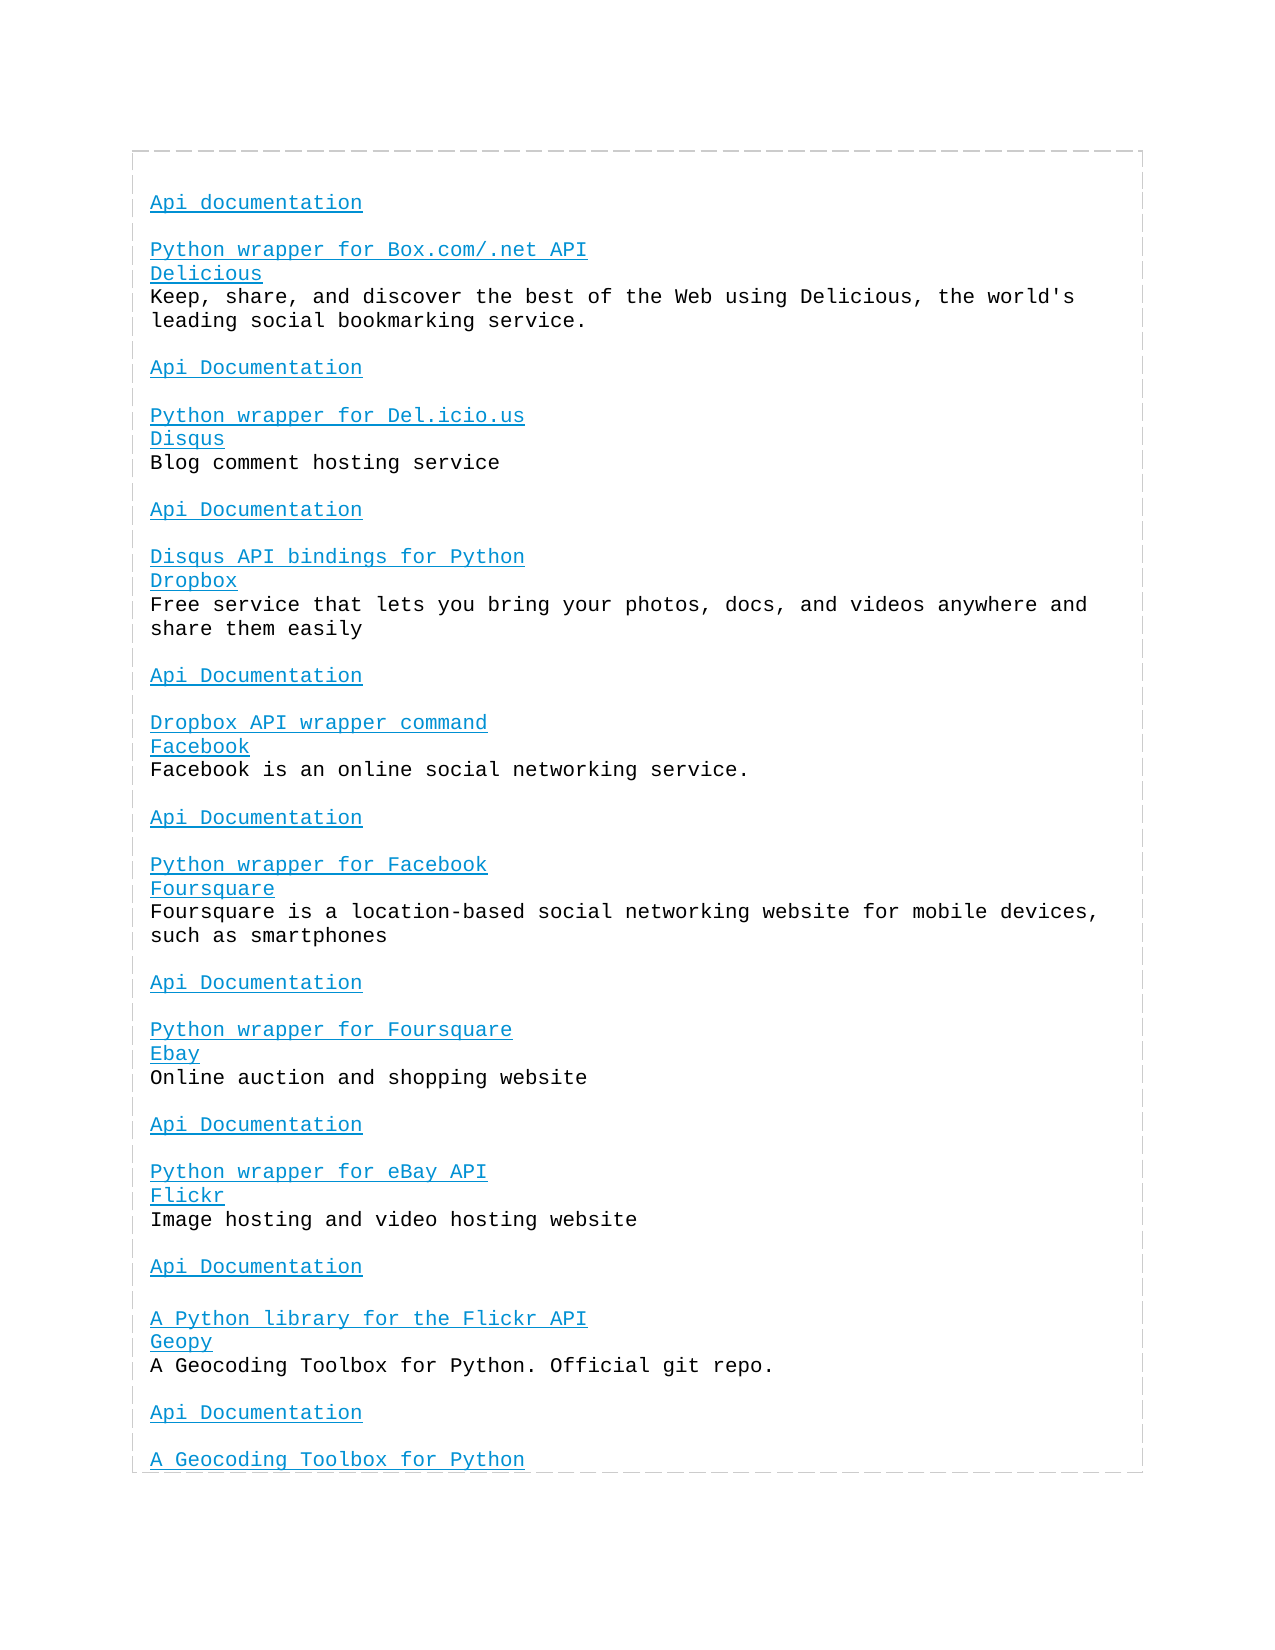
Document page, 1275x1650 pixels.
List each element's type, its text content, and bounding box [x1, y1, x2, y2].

text Image hosting and video hosting website [150, 1209, 1125, 1232]
text Disqus [150, 428, 1125, 452]
text Api Documentation [150, 1402, 1125, 1426]
text Python wrapper for eBay API [150, 1161, 1125, 1185]
text Keep, share, and discover the best of the Web using Delicious, the world's [150, 286, 1125, 310]
text Flickr [150, 1185, 1125, 1209]
text Foursquare is a location-based social networking website for mobile devices, [150, 901, 1125, 925]
text Facebook [150, 736, 1125, 759]
text Api Documentation [150, 1256, 1125, 1279]
text Api Documentation [150, 972, 1125, 996]
text Python wrapper for Facebook [150, 854, 1125, 878]
text A Geocoding Toolbox for Python. Official git repo. [150, 1355, 1125, 1378]
text Dropbox [150, 570, 1125, 594]
text Disqus API bindings for Python [150, 547, 1125, 570]
text Free service that lets you bring your photos, docs, and videos anywhere and [150, 594, 1125, 617]
text Ebay [150, 1043, 1125, 1067]
text leading social bookmarking service. [150, 310, 1125, 334]
text A Python library for the Flickr API [150, 1308, 1125, 1331]
text Delicious [150, 263, 1125, 286]
text Python wrapper for Box.com/.net API [150, 239, 1125, 263]
text Online auction and shopping website [150, 1067, 1125, 1090]
text Python wrapper for Foursquare [150, 1019, 1125, 1043]
text share them easily [150, 617, 1125, 641]
text Api Documentation [150, 1114, 1125, 1138]
text Dropbox API wrapper command [150, 712, 1125, 736]
text Api Documentation [150, 665, 1125, 688]
text A Geocoding Toolbox for Python [150, 1449, 1125, 1473]
text such as smartphones [150, 925, 1125, 948]
text Api Documentation [150, 499, 1125, 523]
text Python wrapper for Del.icio.us [150, 405, 1125, 428]
text Geopy [150, 1331, 1125, 1355]
text Api documentation [150, 192, 1125, 216]
text Blog comment hosting service [150, 452, 1125, 476]
text Api Documentation [150, 807, 1125, 830]
text Facebook is an online social networking service. [150, 759, 1125, 783]
text Api Documentation [150, 357, 1125, 381]
text Foursquare [150, 878, 1125, 901]
